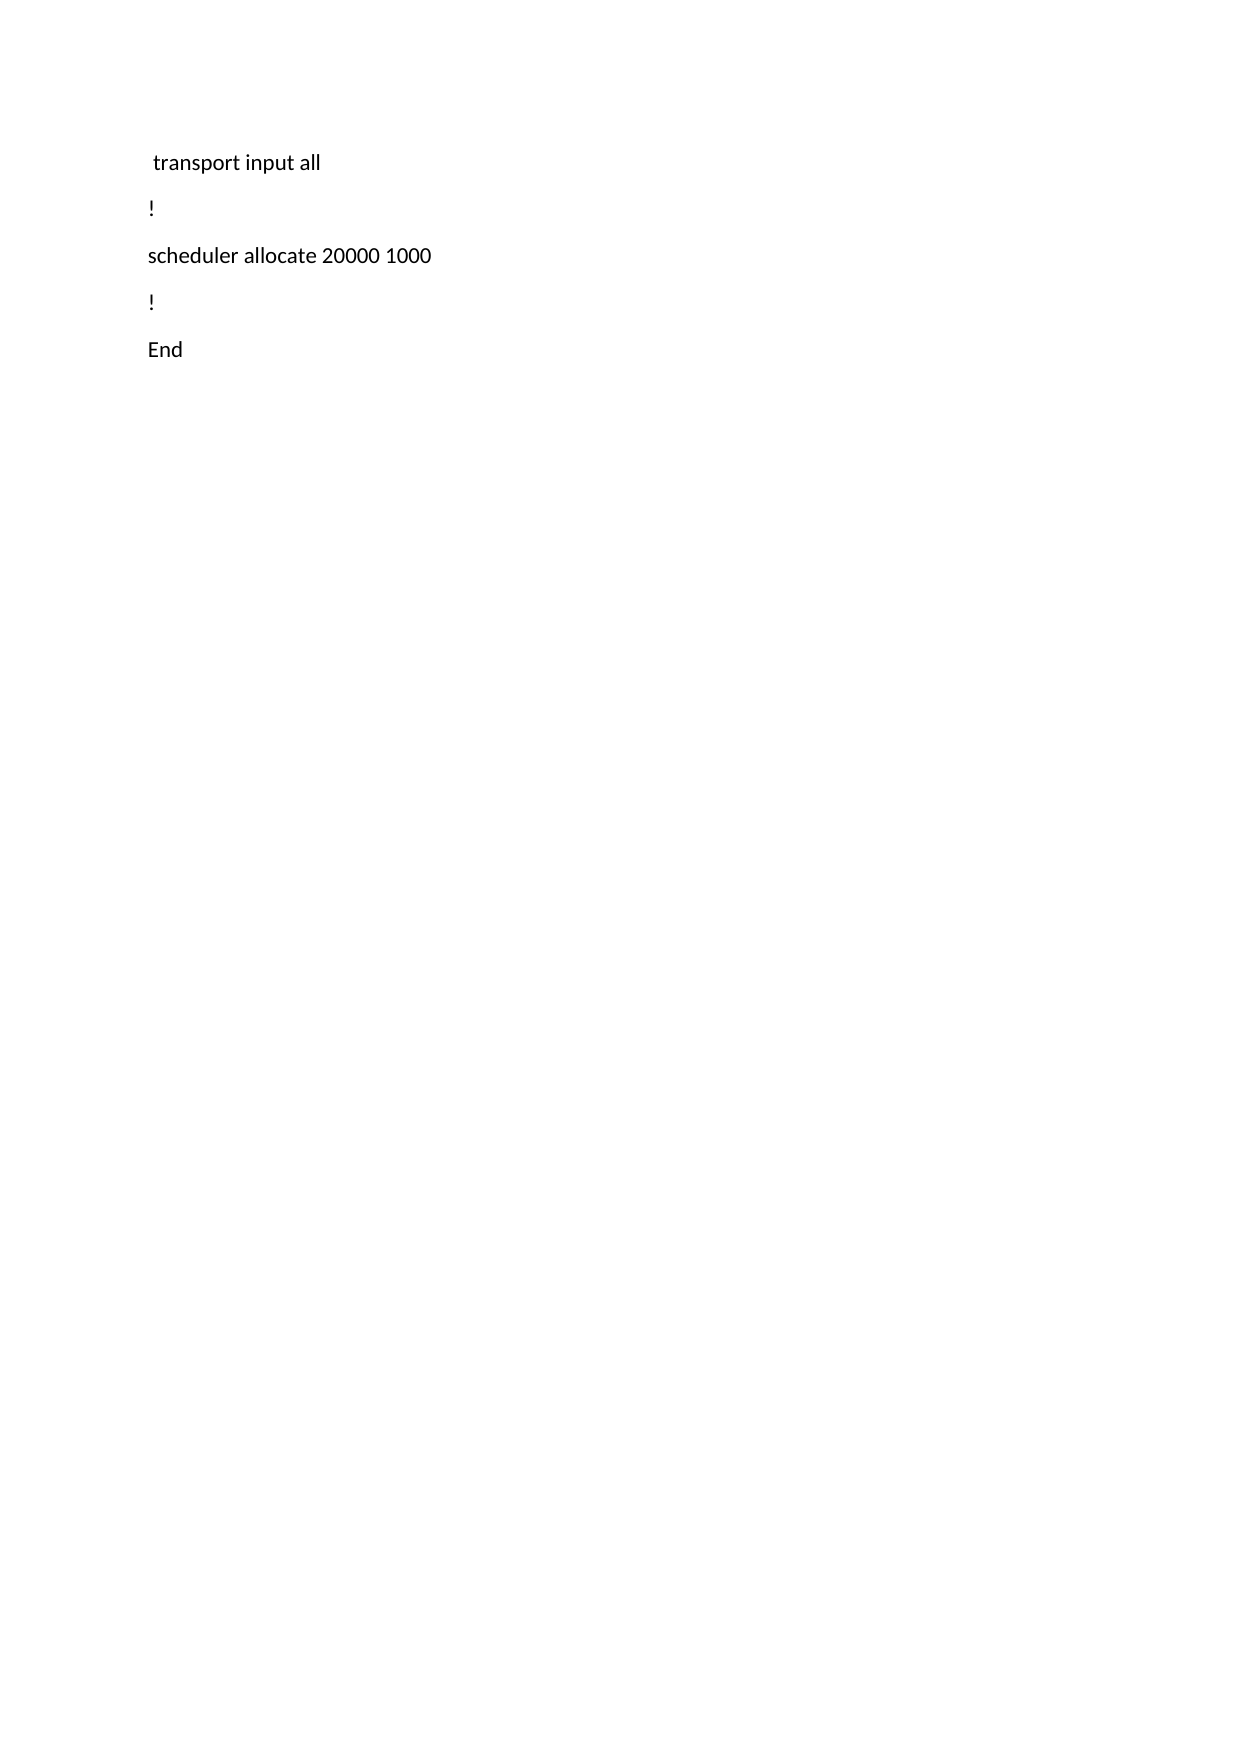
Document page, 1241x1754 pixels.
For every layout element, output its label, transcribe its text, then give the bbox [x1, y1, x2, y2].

text End [148, 335, 1093, 363]
text ! [148, 194, 1093, 222]
text ! [148, 288, 1093, 316]
text transport input all [148, 148, 1093, 176]
text scheduler allocate 20000 1000 [148, 241, 1093, 269]
